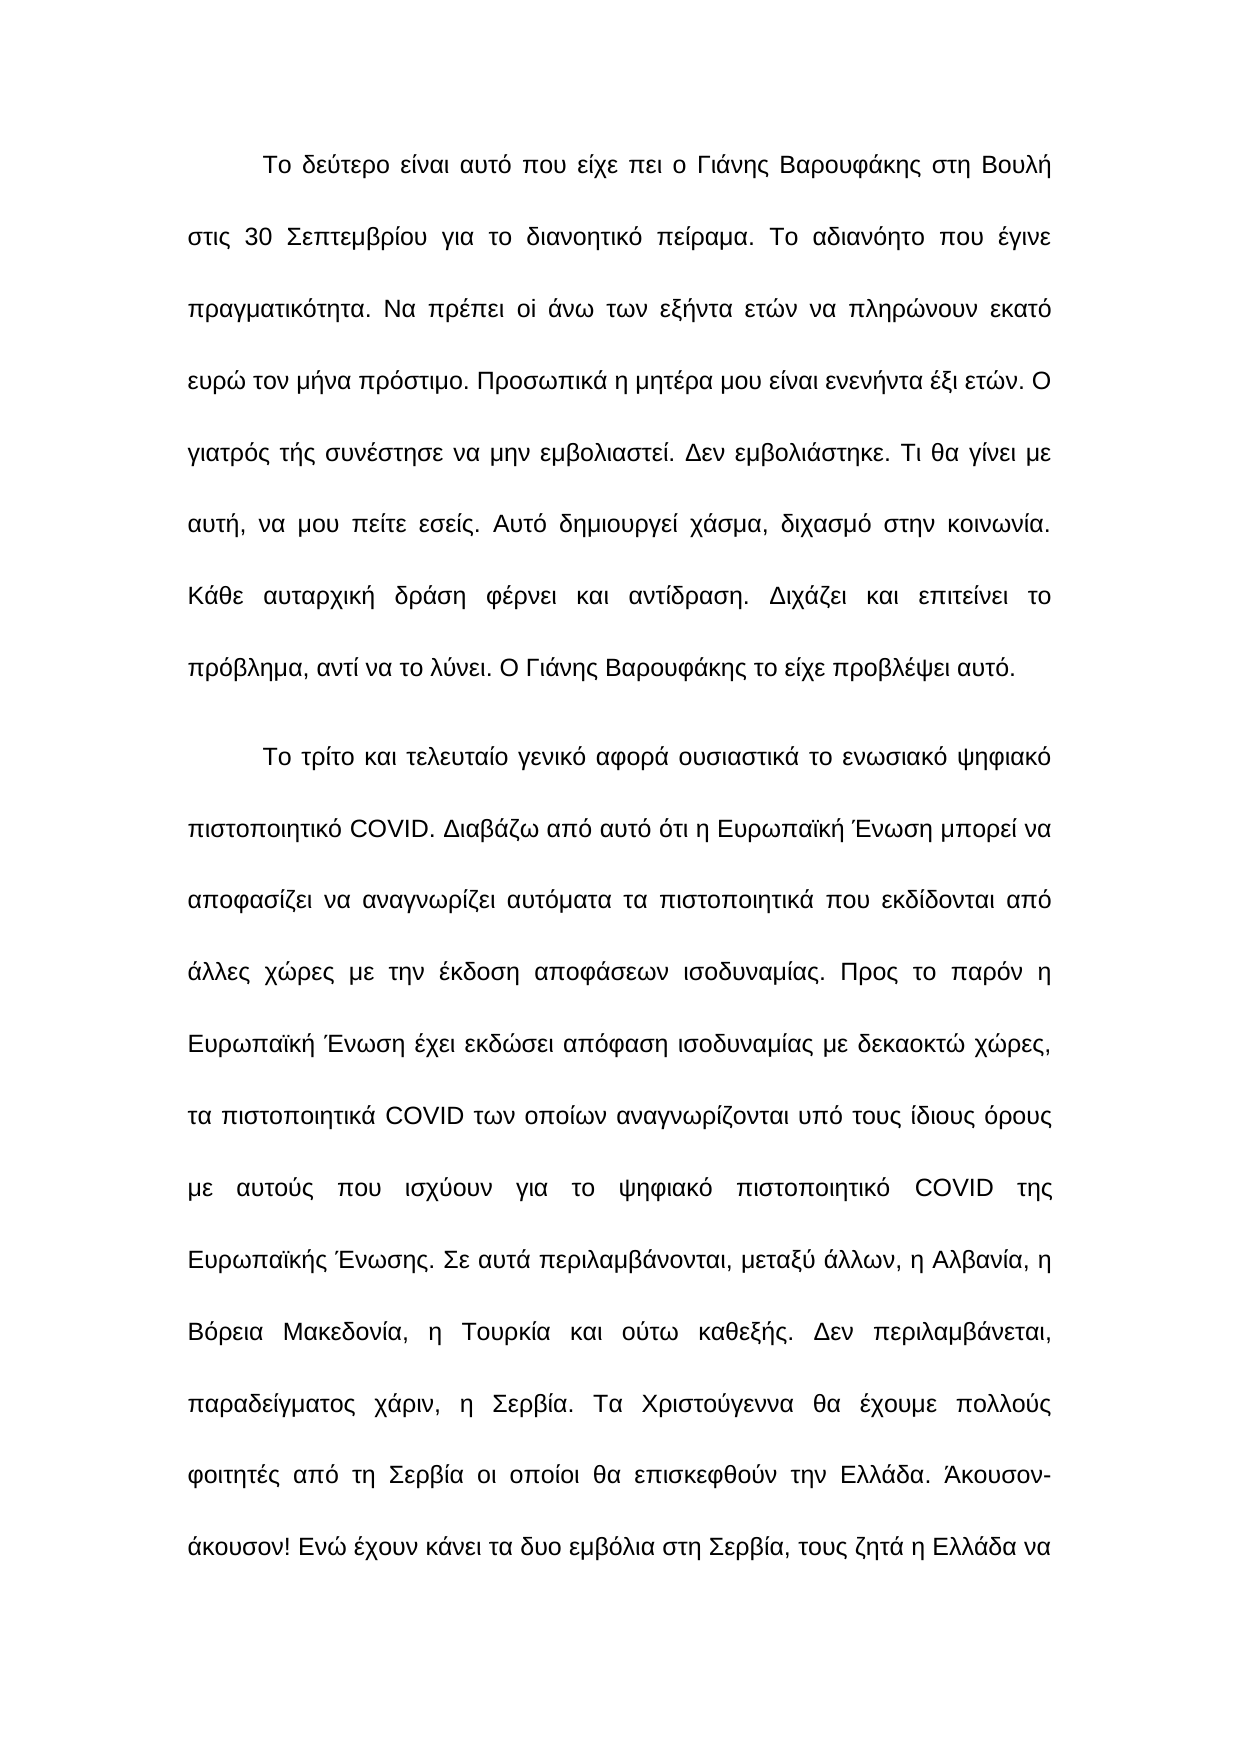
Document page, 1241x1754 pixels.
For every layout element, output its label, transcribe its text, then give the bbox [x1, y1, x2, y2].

text Το δεύτερο είναι αυτό που είχε πει ο Γιάνης Βαρουφάκης στη Βουλή στις 30 Σεπτεμβρίου για το διανοητικό πείραμα. Το αδιανόητο που έγινε πραγματικότητα. Να πρέπει oi άνω των εξήντα ετών να πληρώνουν εκατό ευρώ τον μήνα πρόστιμο. Προσωπικά η μητέρα μου είναι ενενήντα έξι ετών. Ο γιατρός τής συνέστησε να μην εμβολιαστεί. Δεν εμβολιάστηκε. Τι θα γίνει με αυτή, να μου πείτε εσείς. Αυτό δημιουργεί χάσμα, διχασμό στην κοινωνία. Κάθε αυταρχική δράση φέρνει και αντίδραση. Διχάζει και επιτείνει το πρόβλημα, αντί να το λύνει. Ο Γιάνης Βαρουφάκης το είχε προβλέψει αυτό. [187, 150, 1053, 682]
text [187, 742, 1053, 1561]
